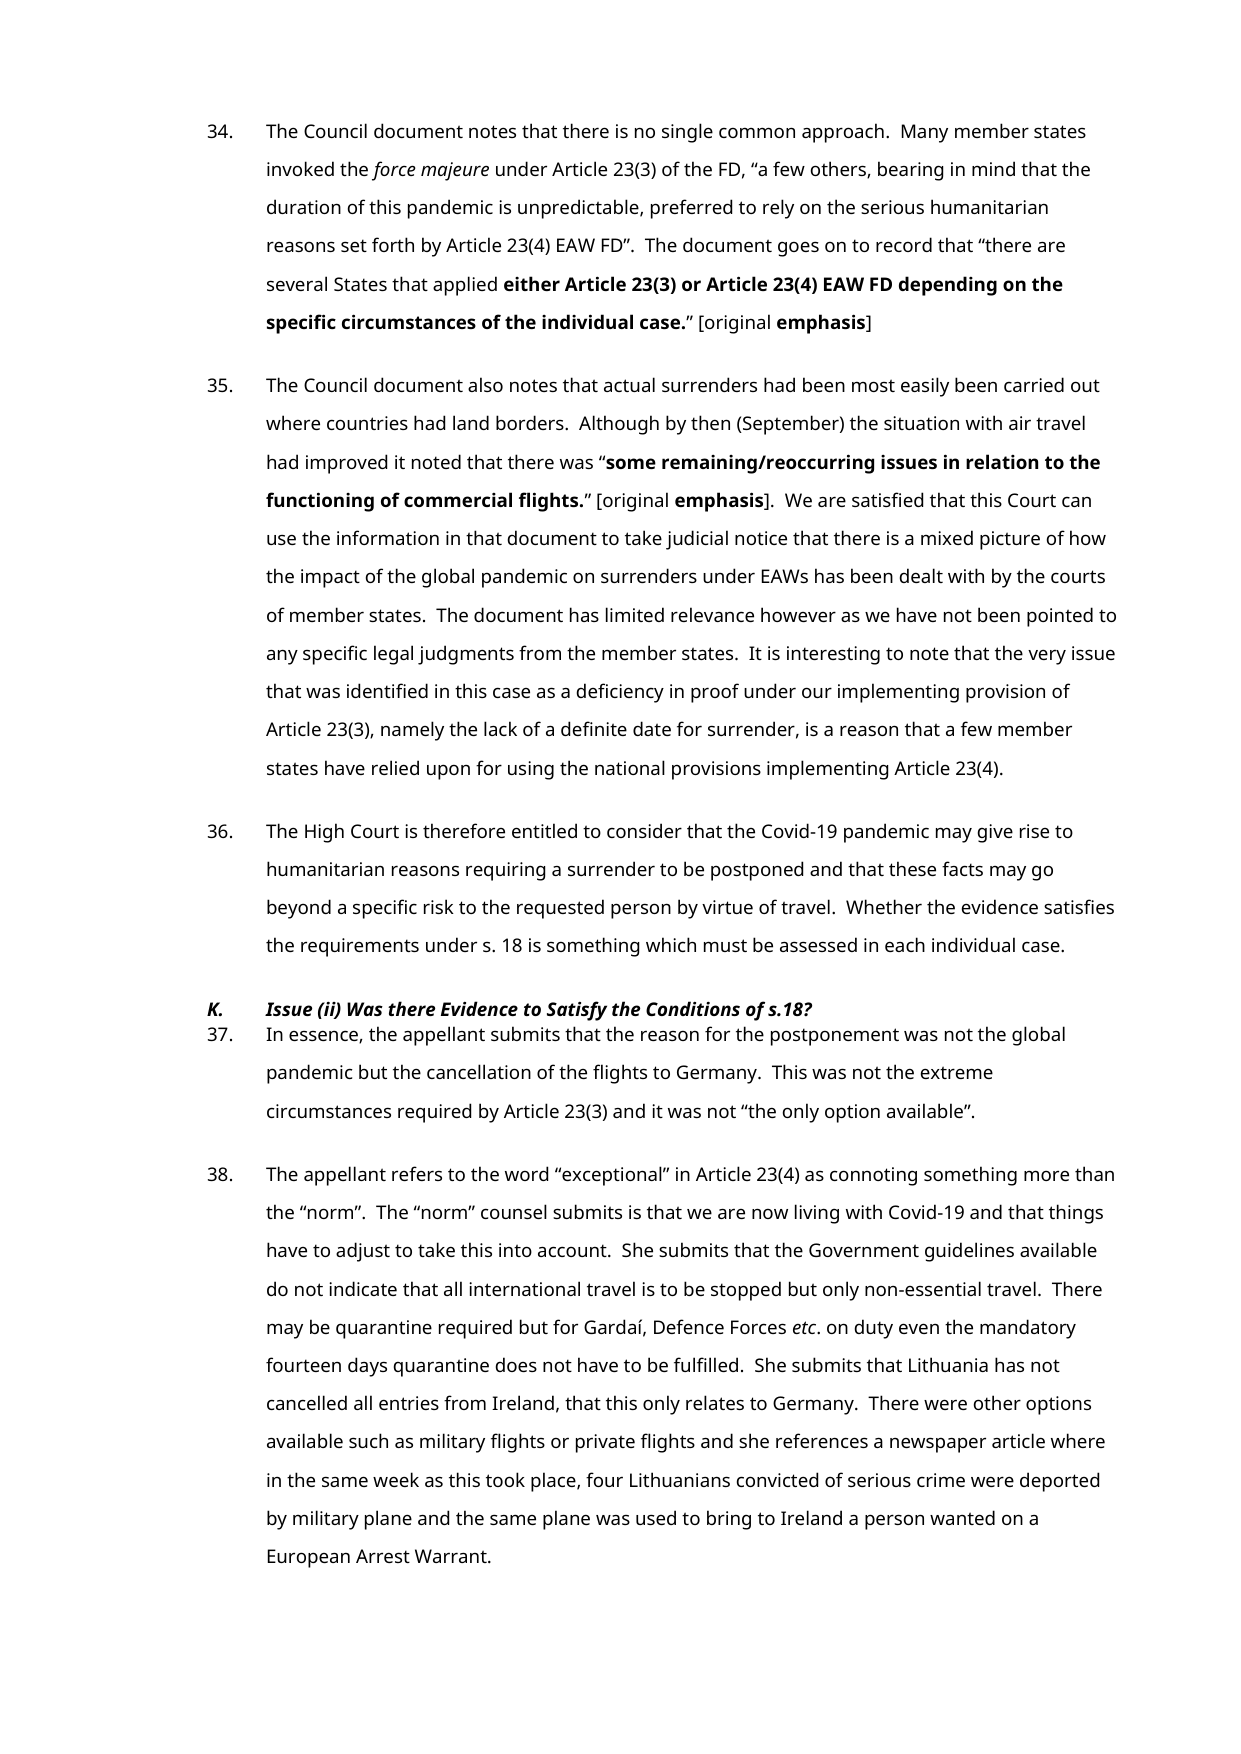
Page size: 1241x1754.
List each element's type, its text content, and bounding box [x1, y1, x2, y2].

text 38. The appellant refers to the word “exceptional” in Article 23(4) as connoting something more than the “norm”. The “norm” counsel submits is that we are now living with Covid-19 and that things have to adjust to take this into account. She submits that the Government guidelines available do not indicate that all international travel is to be stopped but only non-essential travel. There may be quarantine required but for Gardaí, Defence Forces etc. on duty even the mandatory fourteen days quarantine does not have to be fulfilled. She submits that Lithuania has not cancelled all entries from Ireland, that this only relates to Germany. There were other options available such as military flights or private flights and she references a newspaper article where in the same week as this took place, four Lithuanians convicted of serious crime were deported by military plane and the same plane was used to bring to Ireland a person wanted on a European Arrest Warrant. [207, 1161, 1122, 1569]
text 37. In essence, the appellant submits that the reason for the postponement was not the global pandemic but the cancellation of the flights to Germany. This was not the extreme circumstances required by Article 23(3) and it was not “the only option available”. [207, 1021, 1122, 1123]
subtitle K. Issue (ii) Was there Evidence to Satisfy the Conditions of s.18? [207, 996, 1122, 1021]
text 35. The Council document also notes that actual surrenders had been most easily been carried out where countries had land borders. Although by then (September) the situation with air travel had improved it noted that there was “some remaining/reoccurring issues in relation to the functioning of commercial flights.” [original emphasis]. We are satisfied that this Court can use the information in that document to take judicial notice that there is a mixed picture of how the impact of the global pandemic on surrenders under EAWs has been dealt with by the courts of member states. The document has limited relevance however as we have not been pointed to any specific legal judgments from the member states. It is interesting to note that the very issue that was identified in this case as a deficiency in proof under our implementing provision of Article 23(3), namely the lack of a definite date for surrender, is a reason that a few member states have relied upon for using the national provisions implementing Article 23(4). [207, 372, 1122, 780]
text 36. The High Court is therefore entitled to consider that the Covid-19 pandemic may give rise to humanitarian reasons requiring a surrender to be postponed and that these facts may go beyond a specific risk to the requested person by virtue of travel. Whether the evidence satisfies the requirements under s. 18 is something which must be assessed in each individual case. [207, 818, 1122, 958]
text 34. The Council document notes that there is no single common approach. Many member states invoked the force majeure under Article 23(3) of the FD, “a few others, bearing in mind that the duration of this pandemic is unpredictable, preferred to rely on the serious humanitarian reasons set forth by Article 23(4) EAW FD”. The document goes on to record that “there are several States that applied either Article 23(3) or Article 23(4) EAW FD depending on the specific circumstances of the individual case.” [original emphasis] [207, 118, 1122, 335]
